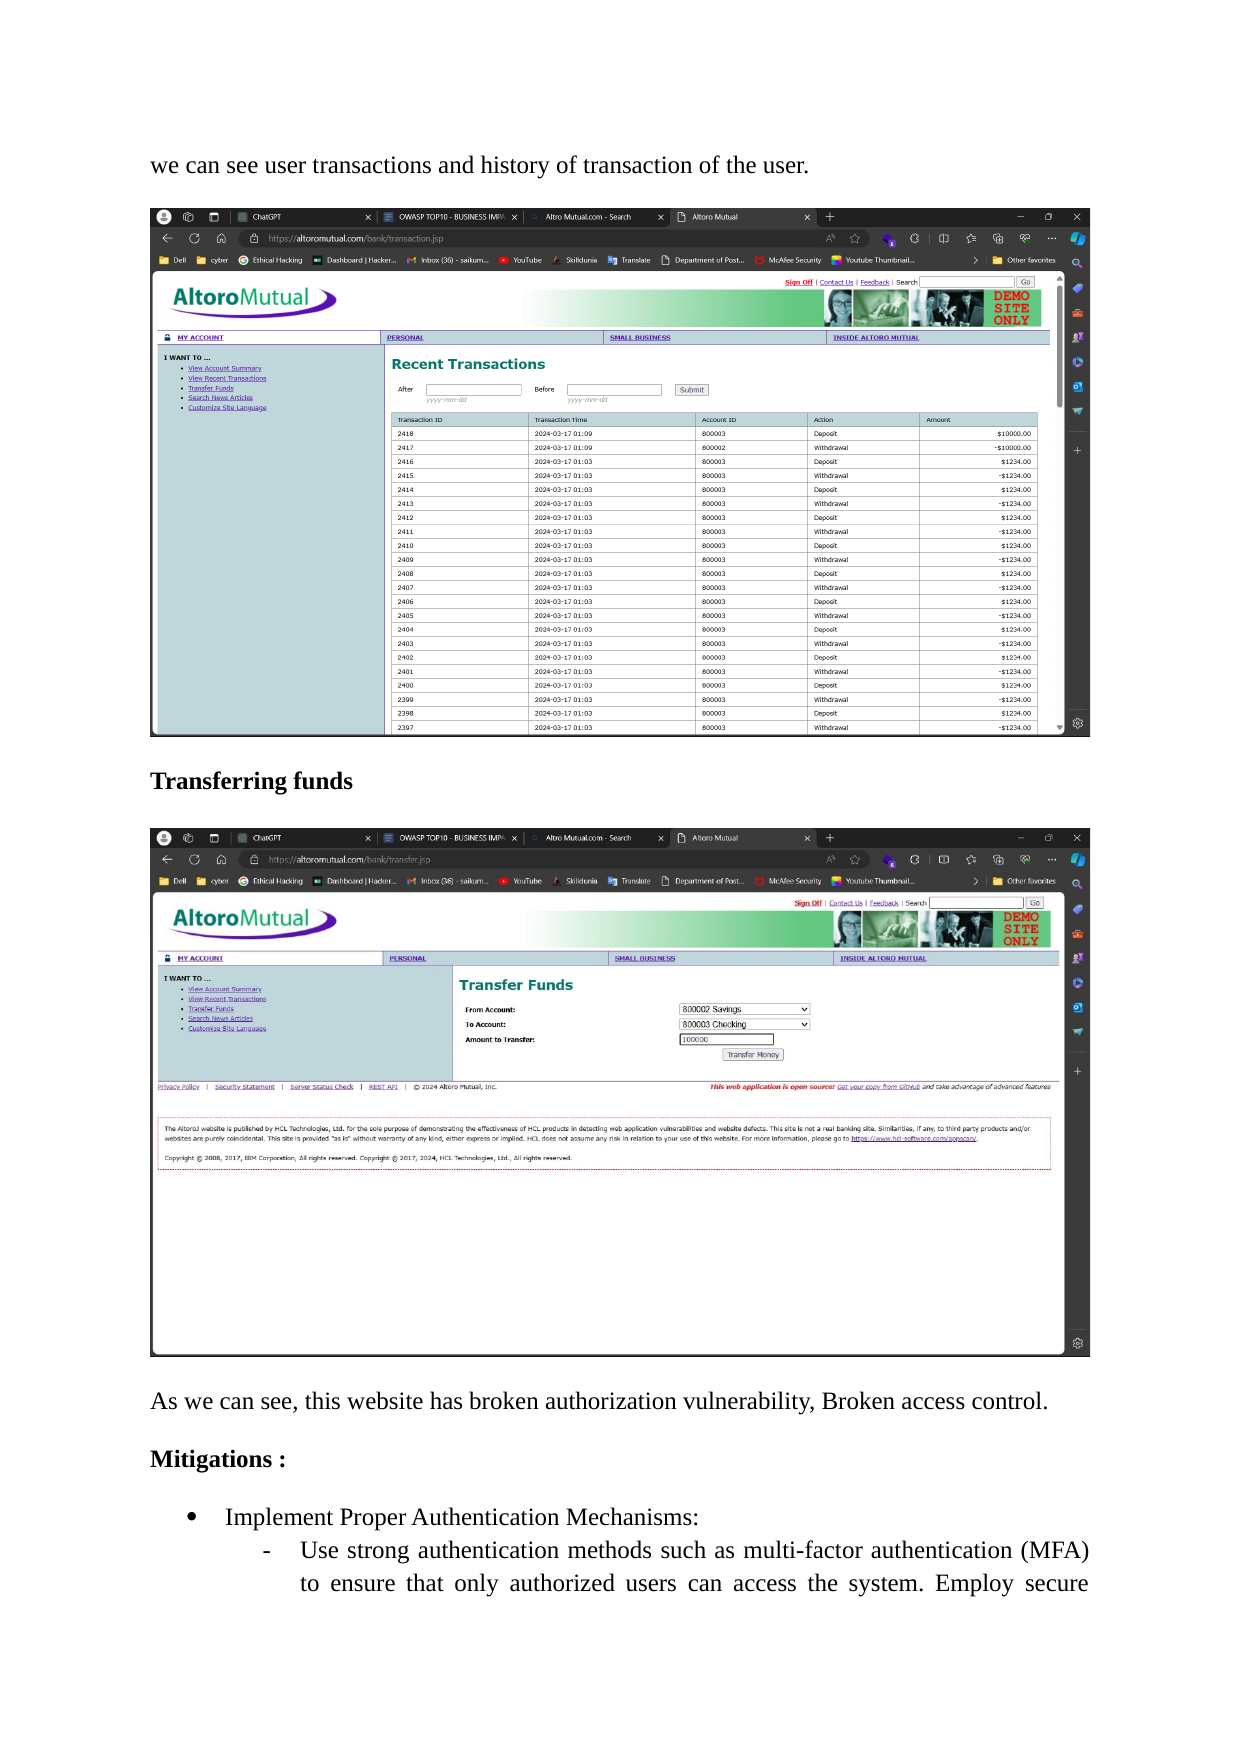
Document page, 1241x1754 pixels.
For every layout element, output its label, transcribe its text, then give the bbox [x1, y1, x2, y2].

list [262, 1535, 1090, 1597]
picture [150, 828, 1091, 1357]
list Implement Proper Authentication Mechanisms: [187, 1502, 1090, 1531]
text Transferring funds [150, 766, 1090, 795]
picture [150, 208, 1091, 737]
text As we can see, this website has broken authorization vulnerability, Broken access control. [150, 1386, 1090, 1415]
text Mitigations : [150, 1444, 1090, 1473]
text we can see user transactions and history of transaction of the user. [150, 150, 1090, 179]
